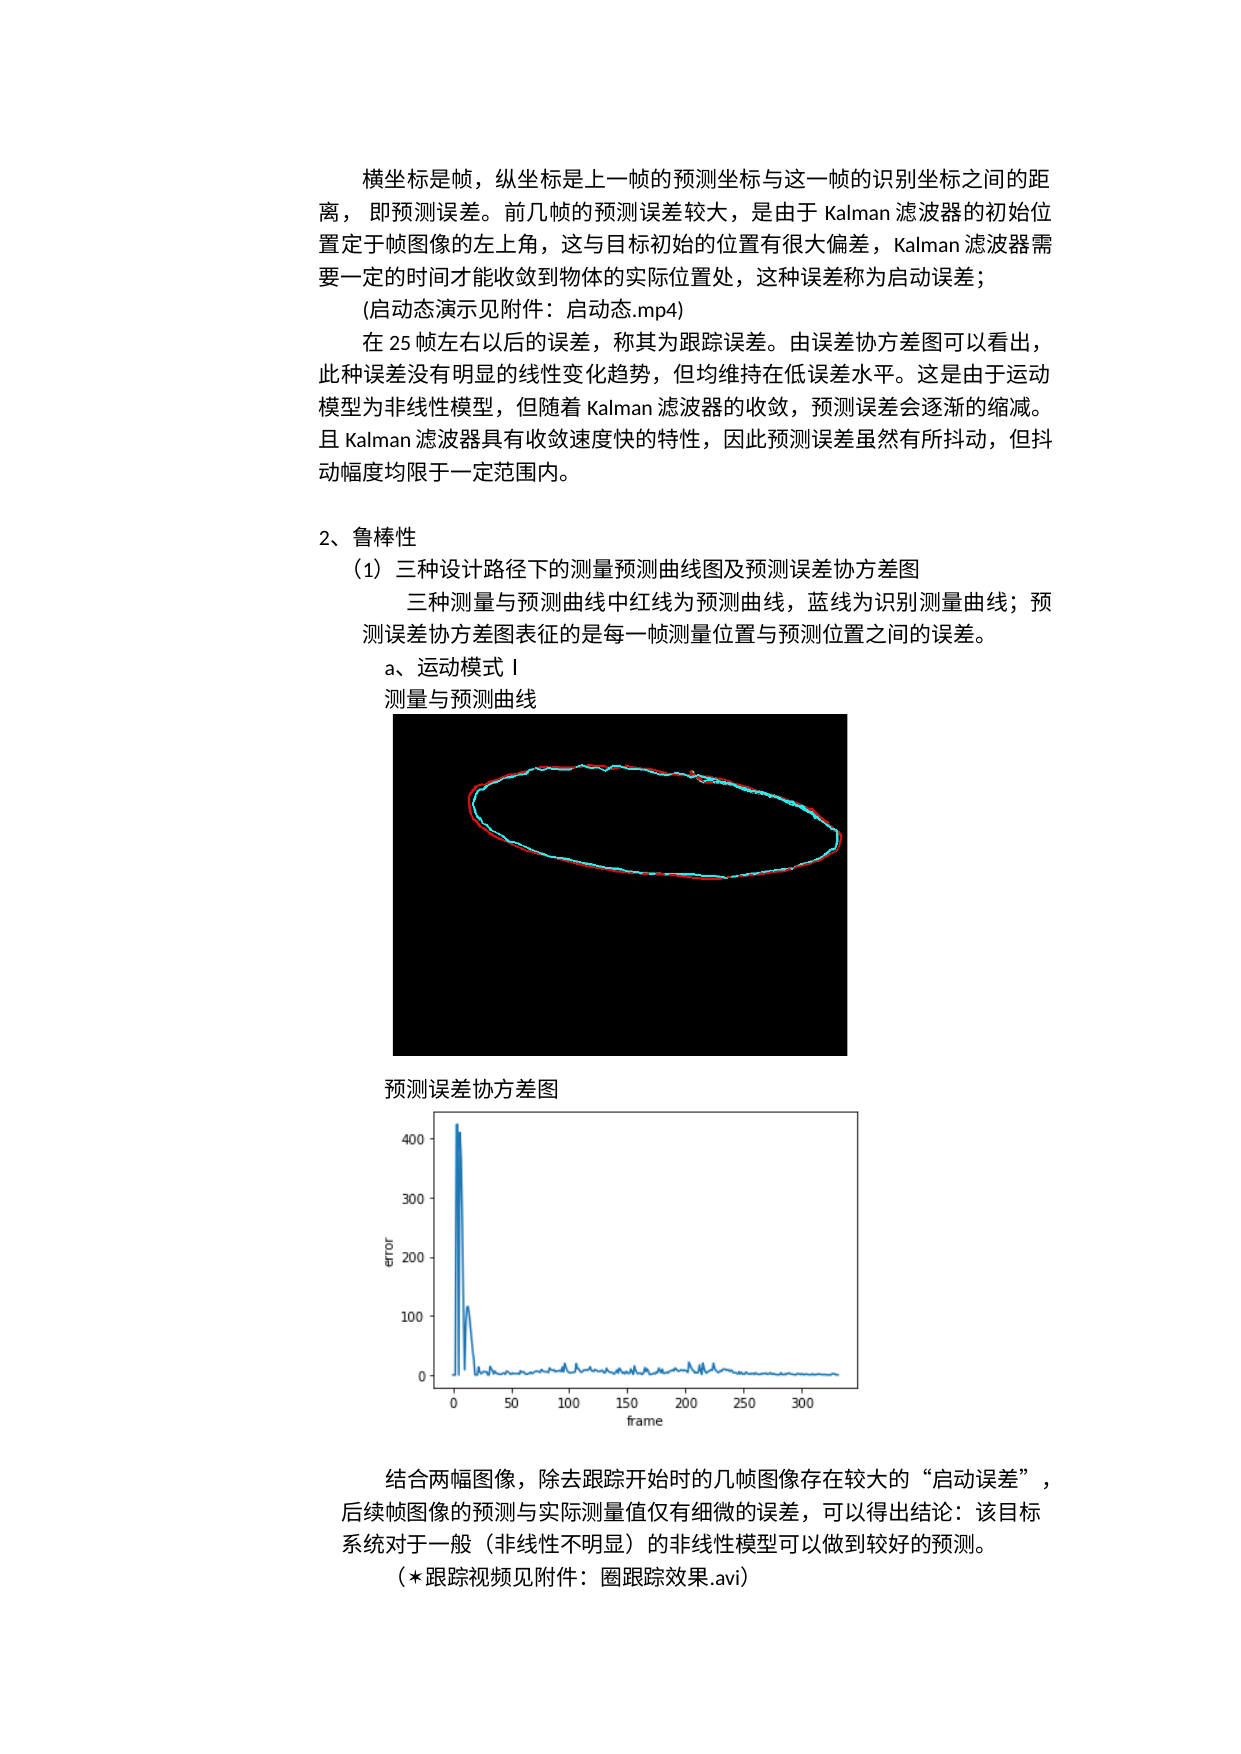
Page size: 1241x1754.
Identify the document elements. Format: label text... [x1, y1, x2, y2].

text 三种测量与预测曲线中红线为预测曲线，蓝线为识别测量曲线；预测误差协方差图表征的是每一帧测量位置与预测位置之间的误差。 [362, 584, 1053, 649]
text 预测误差协方差图 [187, 1072, 1053, 1104]
text 2、鲁棒性 [187, 519, 1053, 552]
text 横坐标是帧，纵坐标是上一帧的预测坐标与这一帧的识别坐标之间的距离， 即预测误差。前几帧的预测误差较大，是由于Kalman滤波器的初始位置定于帧图像的左上角，这与目标初始的位置有很大偏差，Kalman滤波器需要一定的时间才能收敛到物体的实际位置处，这种误差称为启动误差； [319, 162, 1053, 292]
text 结合两幅图像，除去跟踪开始时的几帧图像存在较大的“启动误差”，后续帧图像的预测与实际测量值仅有细微的误差，可以得出结论：该目标系统对于一般（非线性不明显）的非线性模型可以做到较好的预测。 [341, 1462, 1053, 1559]
text (启动态演示见附件：启动态.mp4) [319, 292, 1053, 324]
text a、运动模式Ⅰ [187, 649, 1053, 682]
text （1）三种设计路径下的测量预测曲线图及预测误差协方差图 [187, 552, 1053, 584]
text 在25帧左右以后的误差，称其为跟踪误差。由误差协方差图可以看出，此种误差没有明显的线性变化趋势，但均维持在低误差水平。这是由于运动模型为非线性模型，但随着Kalman滤波器的收敛，预测误差会逐渐的缩减。且Kalman滤波器具有收敛速度快的特性，因此预测误差虽然有所抖动，但抖动幅度均限于一定范围内。 [319, 324, 1053, 487]
picture [392, 714, 848, 1056]
text 测量与预测曲线 [187, 682, 1053, 714]
text （跟踪视频见附件：圈跟踪效果.avi） [187, 1559, 1053, 1592]
picture [374, 1104, 866, 1436]
